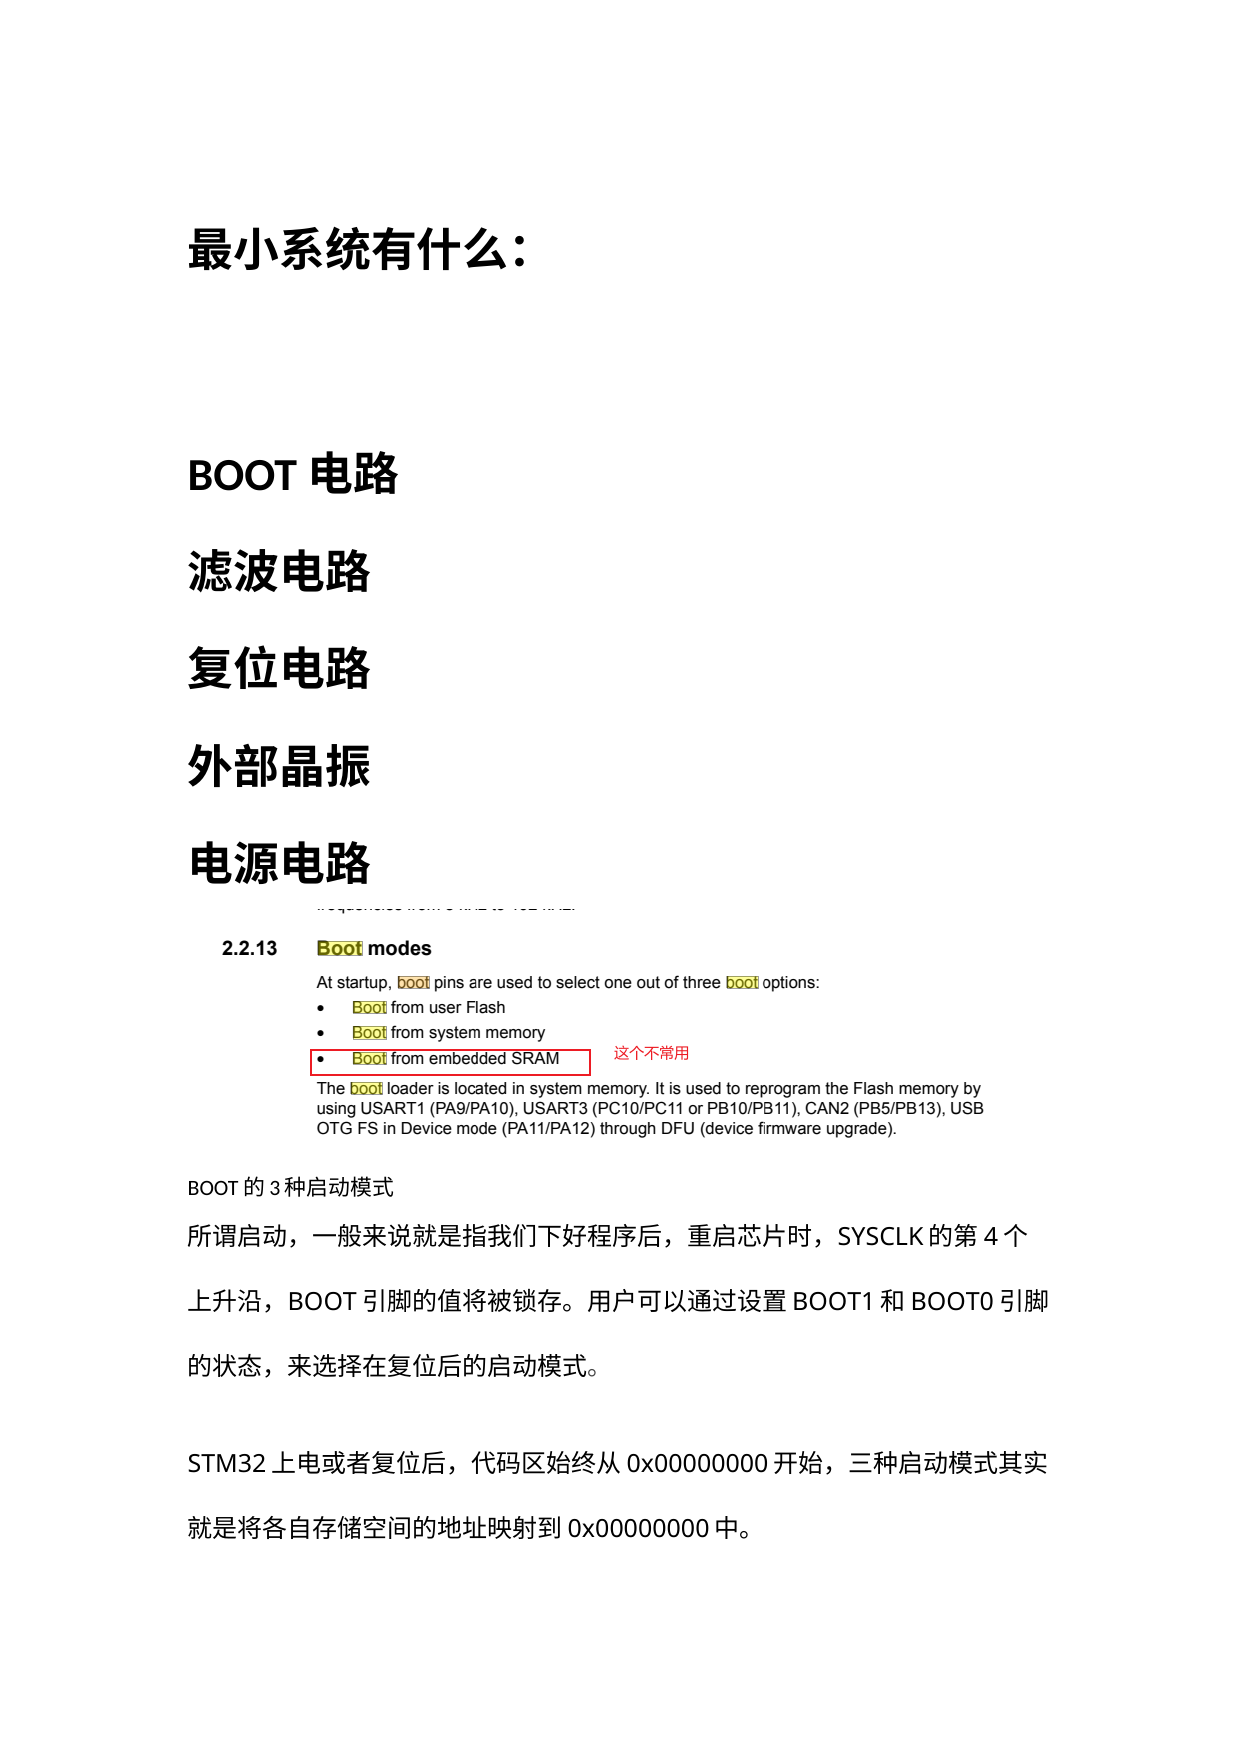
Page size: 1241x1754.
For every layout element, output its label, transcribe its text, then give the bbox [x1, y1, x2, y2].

picture [187, 909, 1053, 1150]
text 外部晶振 [187, 714, 1053, 812]
text BOOT的3种启动模式 [187, 1169, 1053, 1202]
text 滤波电路 [187, 519, 1053, 617]
text STM32上电或者复位后，代码区始终从0x00000000开始，三种启动模式其实就是将各自存储空间的地址映射到0x00000000中。 [187, 1429, 1053, 1559]
text 电源电路 [187, 812, 1053, 909]
subtitle 最小系统有什么： [187, 197, 1053, 295]
text 所谓启动，一般来说就是指我们下好程序后，重启芯片时，SYSCLK的第4个上升沿，BOOT引脚的值将被锁存。用户可以通过设置BOOT1和BOOT0引脚的状态，来选择在复位后的启动模式。 [187, 1202, 1053, 1397]
text 复位电路 [187, 617, 1053, 714]
text BOOT 电路 [187, 422, 1053, 519]
